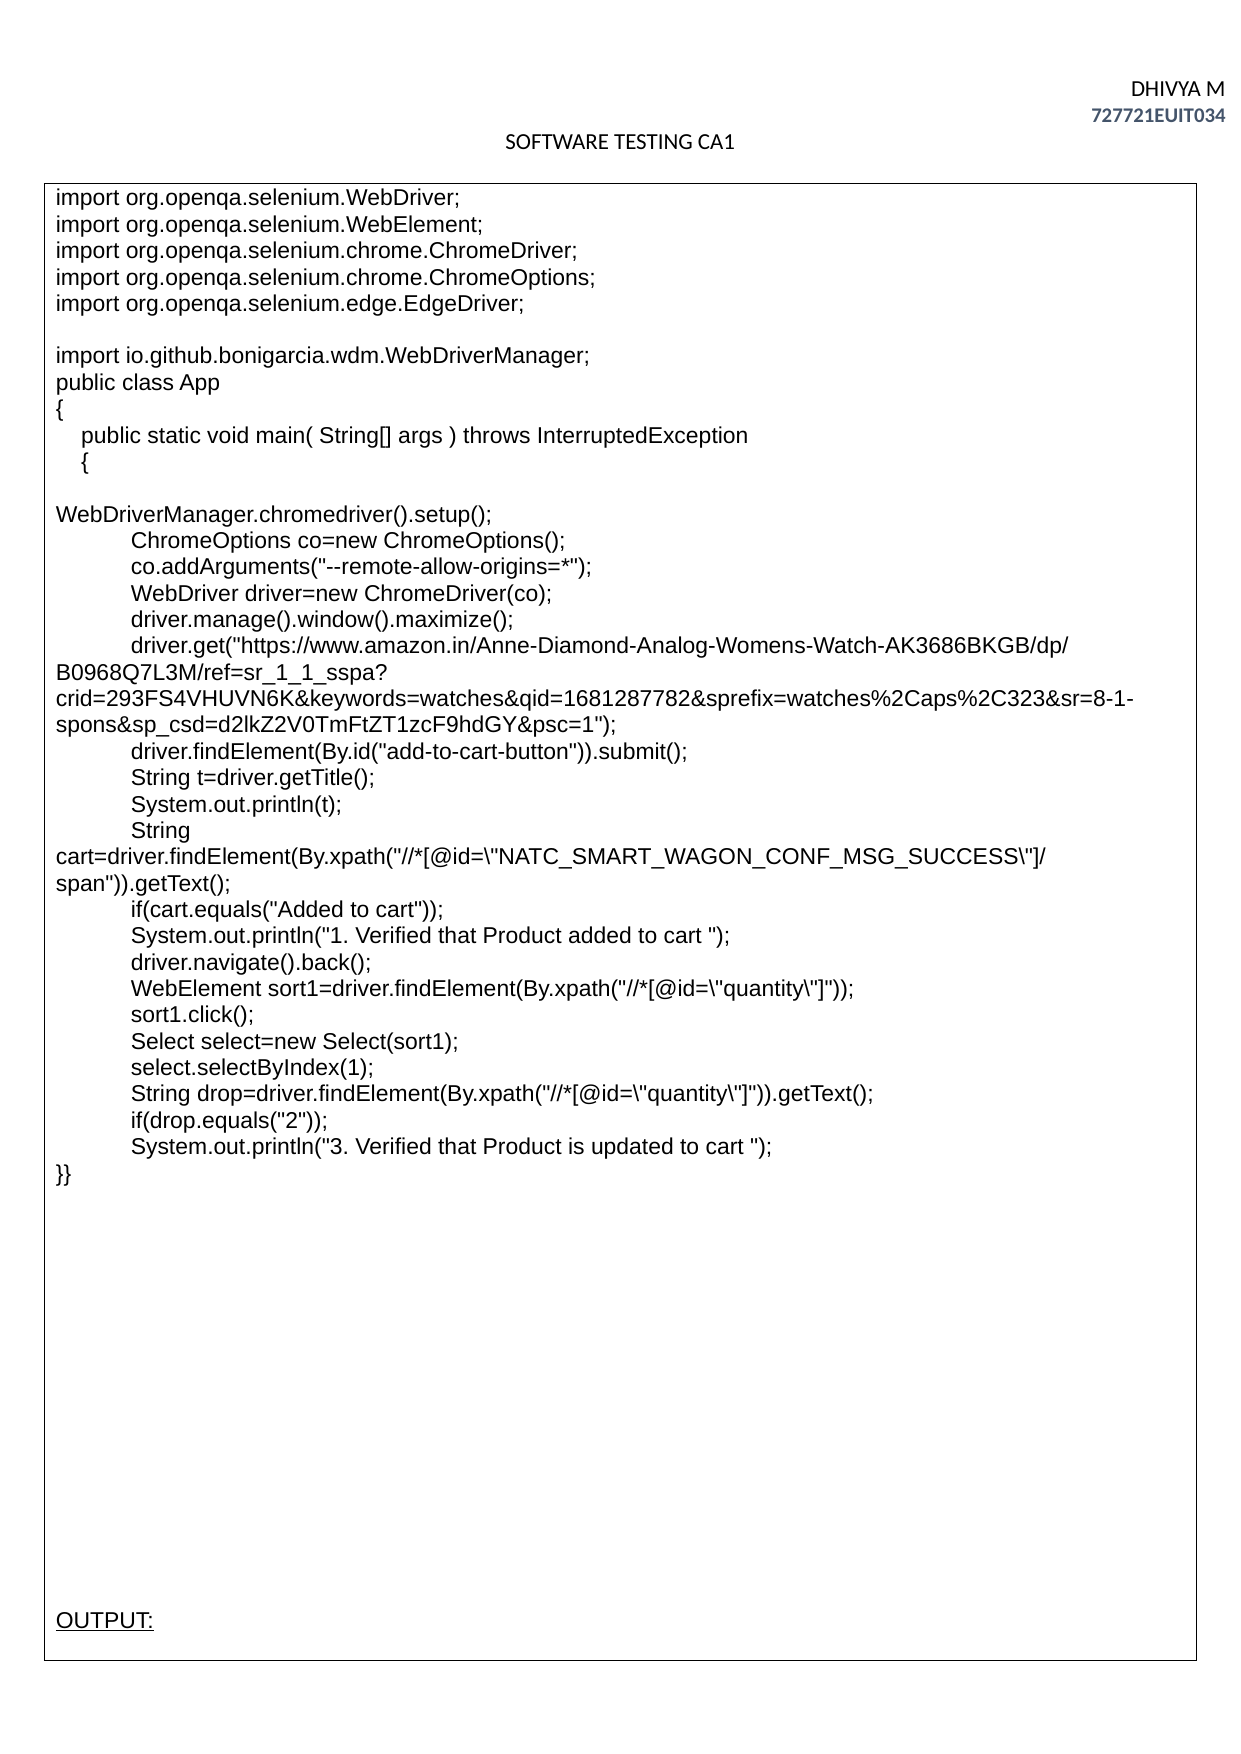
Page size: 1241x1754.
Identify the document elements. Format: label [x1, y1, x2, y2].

table_header [45, 184, 1196, 1660]
